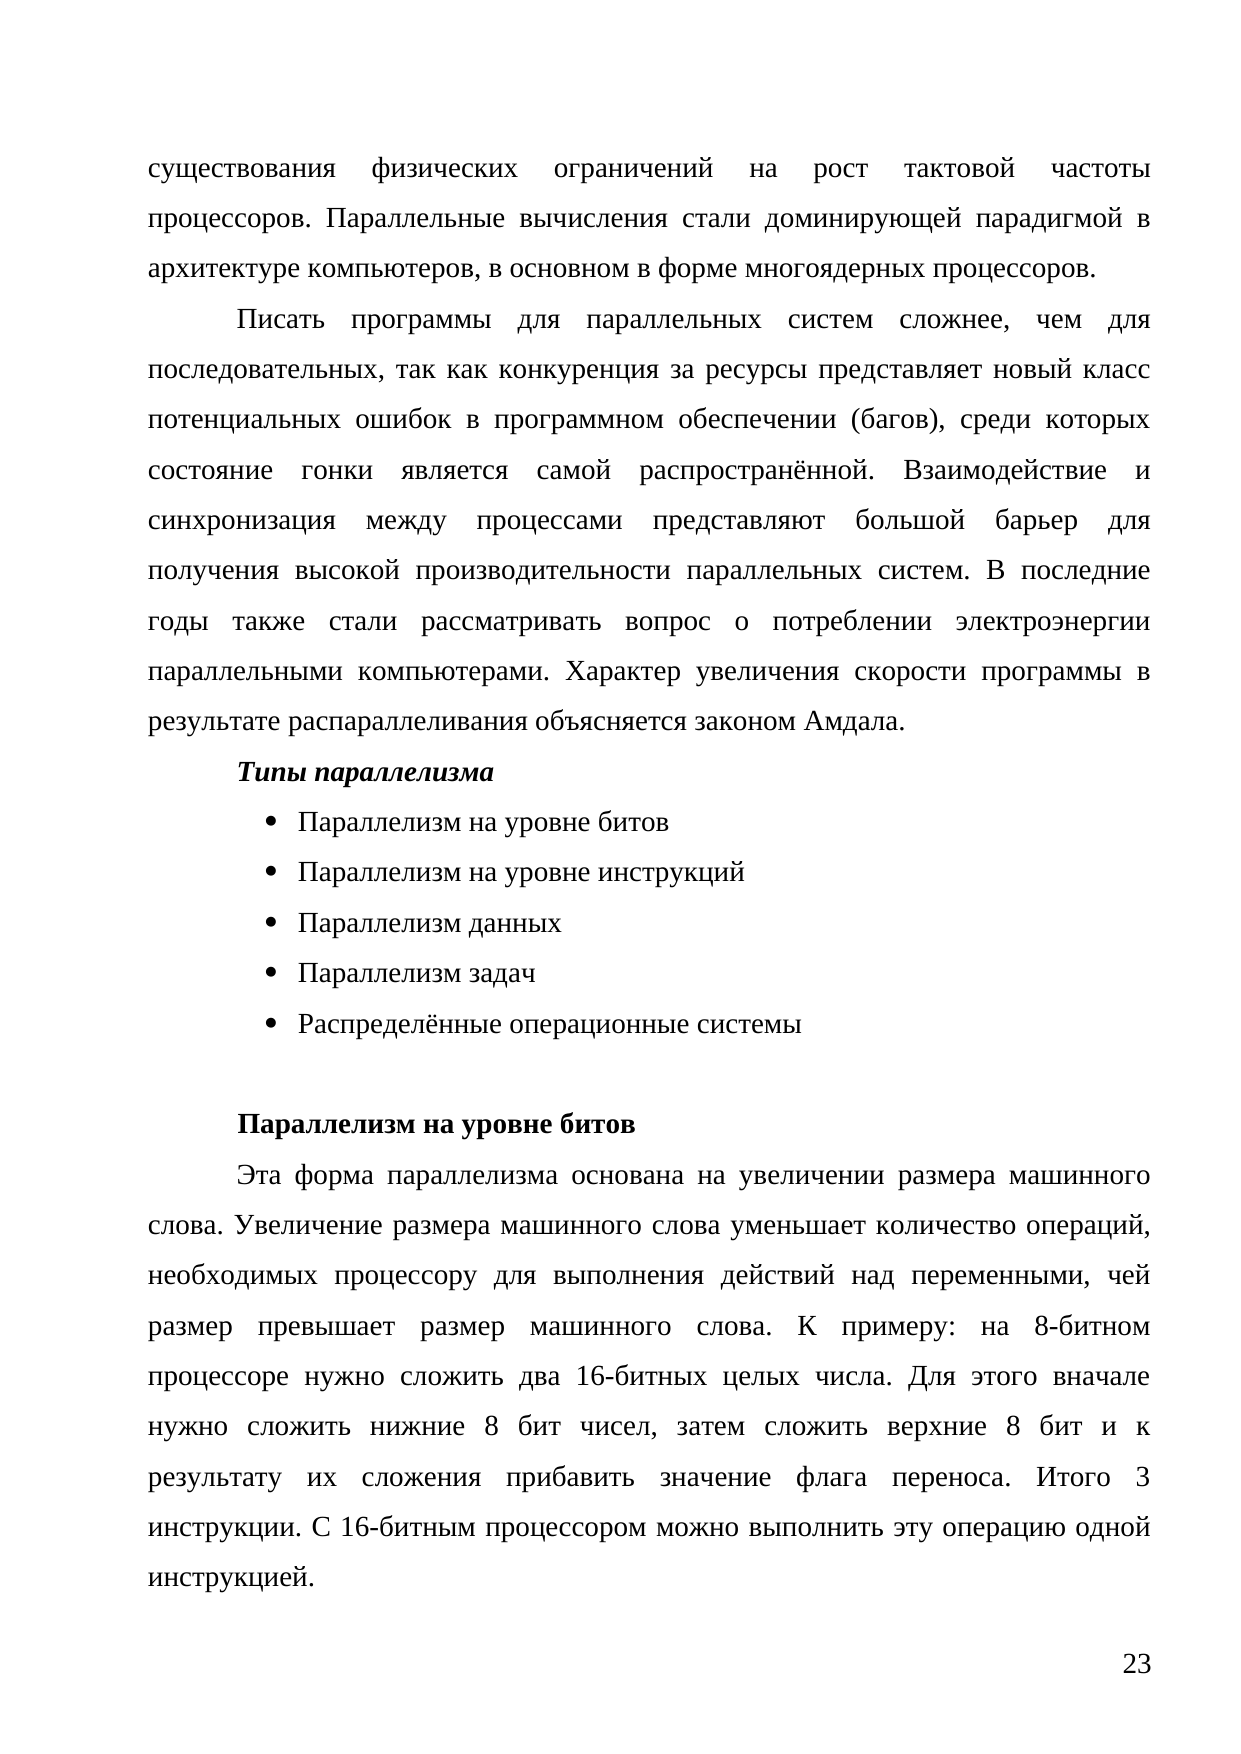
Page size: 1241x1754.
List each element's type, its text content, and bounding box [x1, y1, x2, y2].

text Параллелизм на уровне битов [148, 1106, 1152, 1140]
list Параллелизм данных [222, 905, 1152, 938]
list Параллелизм на уровне инструкций [222, 854, 1152, 888]
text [148, 150, 1152, 284]
text Писать программы для параллельных систем сложнее, чем для последовательных, так как конкуренция за ресурсы представляет новый класс потенциальных ошибок в программном обеспечении (багов), среди которых состояние гонки является самой распространённой. Взаимодействие и синхронизация между процессами представляют большой барьер для получения высокой производительности параллельных систем. В последние годы также стали рассматривать вопрос о потреблении электроэнергии параллельными компьютерами. Характер увеличения скорости программы в результате распараллеливания объясняется законом Амдала. [148, 301, 1152, 737]
list Параллелизм задач [222, 955, 1152, 989]
list Распределённые операционные системы [222, 1006, 1152, 1039]
text Эта форма параллелизма основана на увеличении размера машинного слова. Увеличение размера машинного слова уменьшает количество операций, необходимых процессору для выполнения действий над переменными, чей размер превышает размер машинного слова. К примеру: на 8-битном процессоре нужно сложить два 16-битных целых числа. Для этого вначале нужно сложить нижние 8 бит чисел, затем сложить верхние 8 бит и к результату их сложения прибавить значение флага переноса. Итого 3 инструкции. С 16-битным процессором можно выполнить эту операцию одной инструкцией. [148, 1157, 1152, 1593]
text Типы параллелизма [148, 754, 1152, 787]
list Параллелизм на уровне битов [222, 804, 1152, 838]
